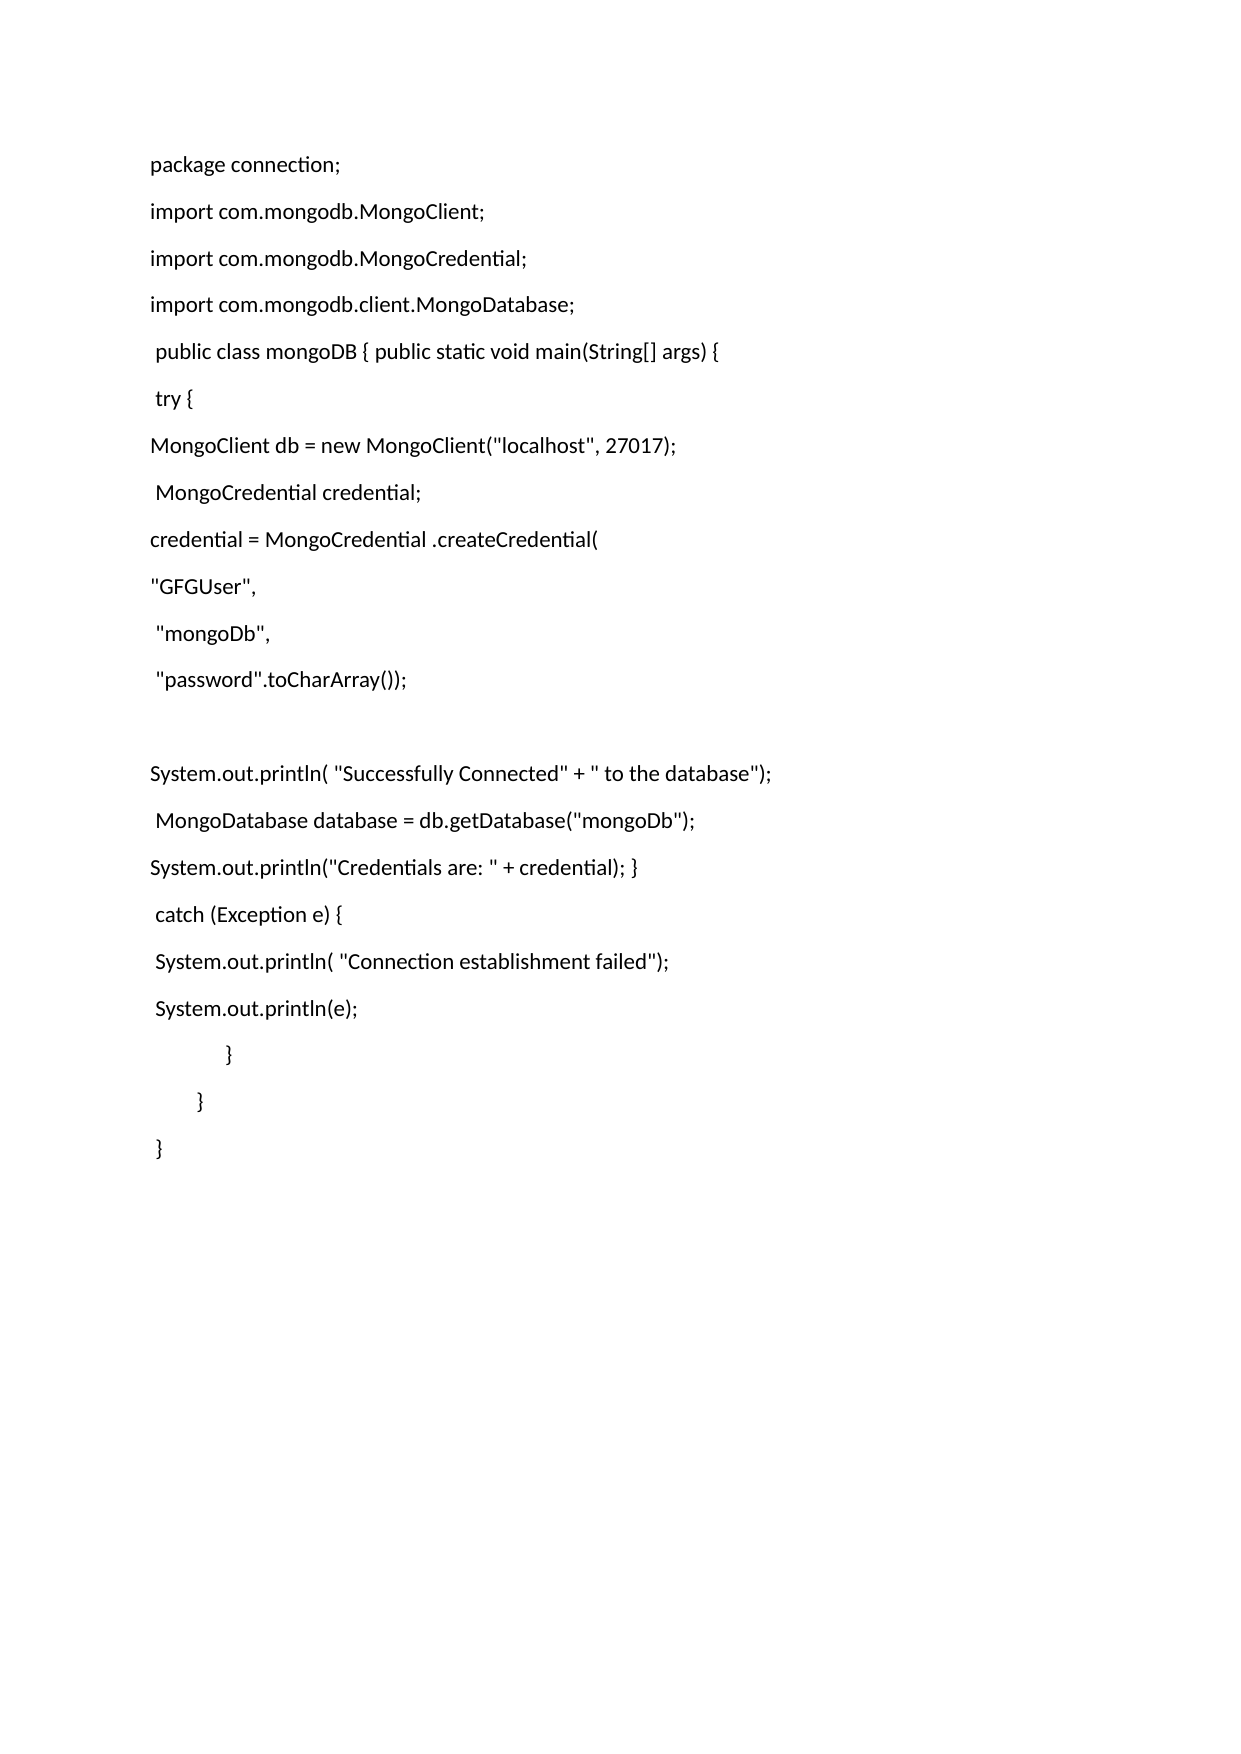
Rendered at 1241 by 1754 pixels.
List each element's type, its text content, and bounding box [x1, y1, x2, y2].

text System.out.println(e); [150, 994, 1090, 1022]
text System.out.println("Credentials are: " + credential); } [150, 853, 1090, 881]
text } [150, 1087, 1090, 1116]
text credential = MongoCredential .createCredential( [150, 525, 1090, 553]
text public class mongoDB { public static void main(String[] args) { [150, 337, 1090, 366]
text } [150, 1041, 1090, 1069]
text "mongoDb", [150, 619, 1090, 647]
text MongoClient db = new MongoClient("localhost", 27017); [150, 431, 1090, 459]
text "GFGUser", [150, 572, 1090, 600]
text try { [150, 384, 1090, 412]
text import com.mongodb.MongoCredential; [150, 244, 1090, 272]
text MongoDatabase database = db.getDatabase("mongoDb"); [150, 806, 1090, 834]
text import com.mongodb.client.MongoDatabase; [150, 291, 1090, 319]
text catch (Exception e) { [150, 900, 1090, 928]
text MongoCredential credential; [150, 478, 1090, 506]
text System.out.println( "Successfully Connected" + " to the database"); [150, 759, 1090, 787]
text } [150, 1134, 1090, 1162]
text package connection; [150, 150, 1090, 178]
text System.out.println( "Connection establishment failed"); [150, 947, 1090, 975]
text import com.mongodb.MongoClient; [150, 197, 1090, 225]
text "password".toCharArray()); [150, 666, 1090, 694]
